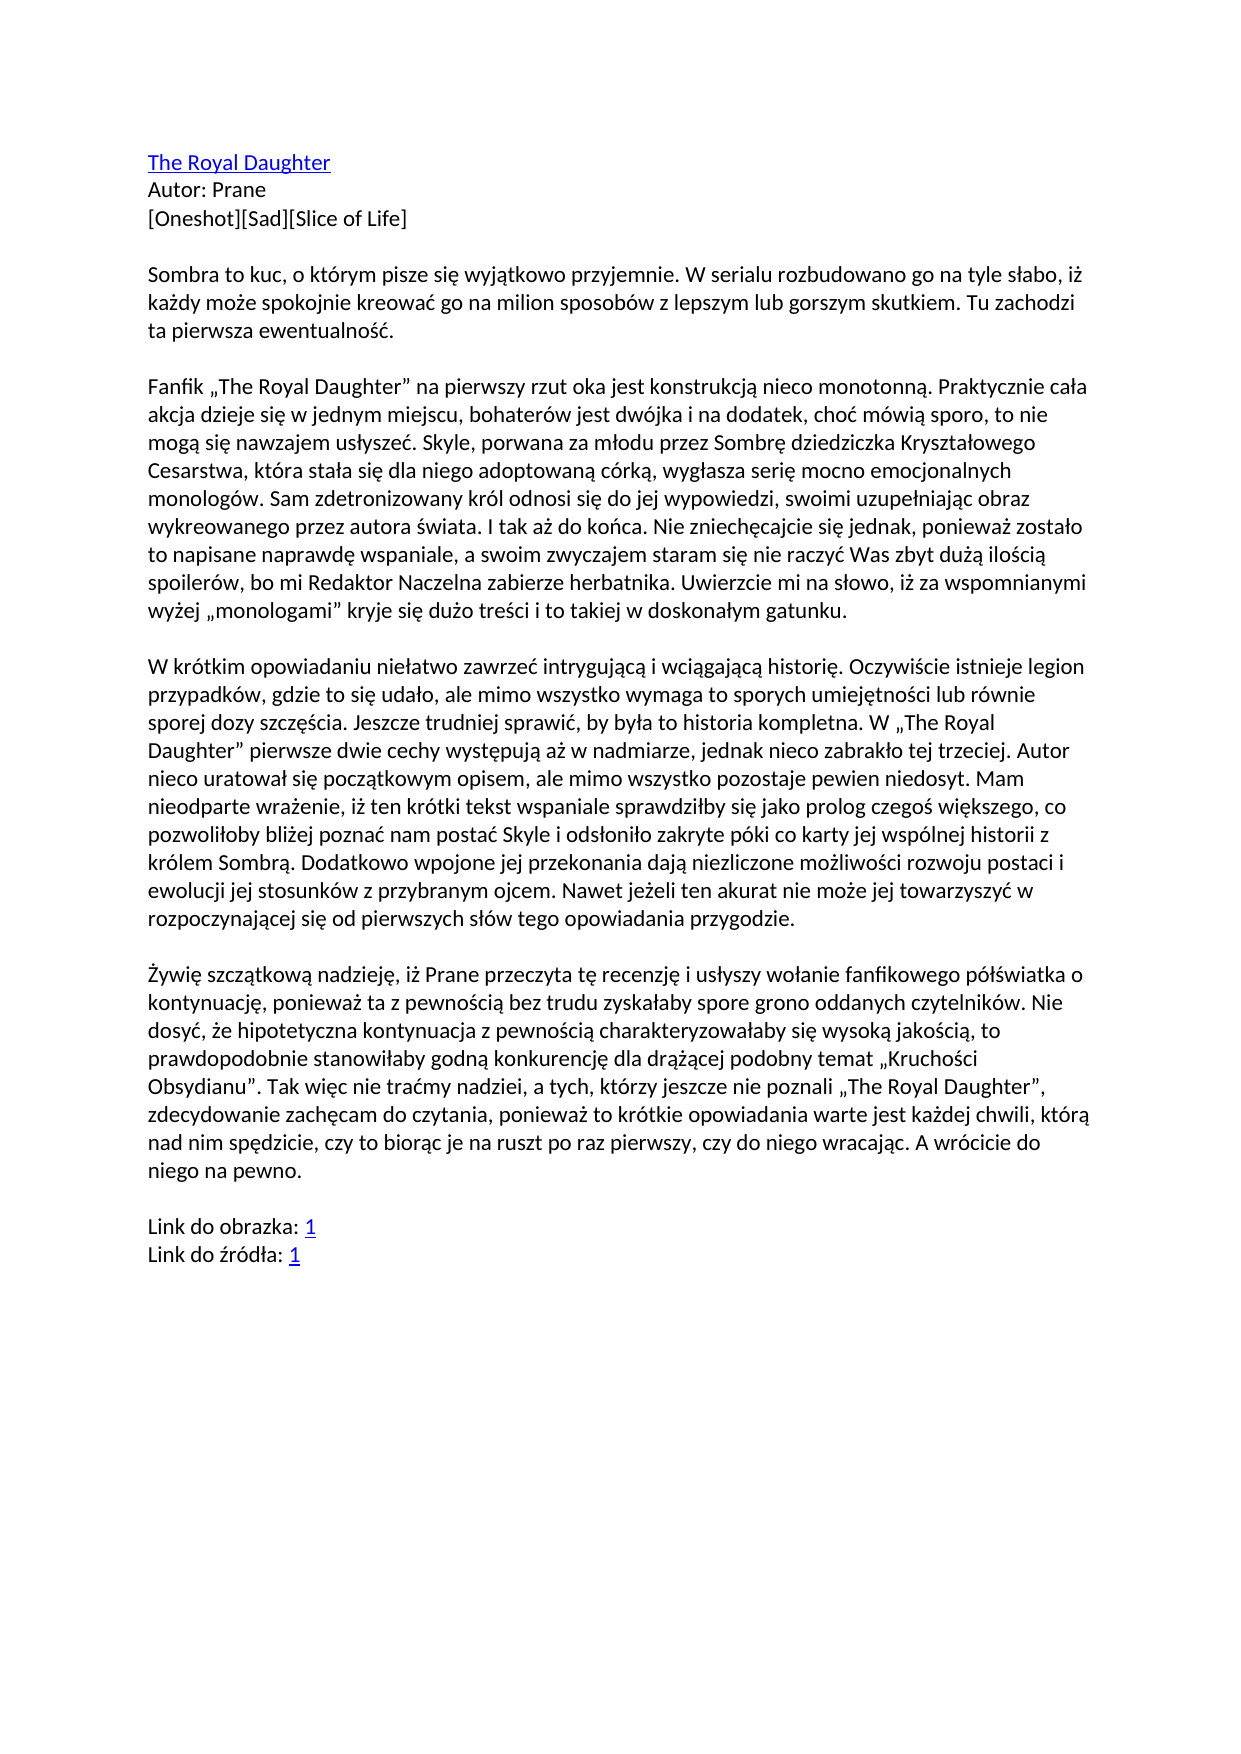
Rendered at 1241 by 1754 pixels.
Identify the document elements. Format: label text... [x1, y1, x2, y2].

text Fanfik „The Royal Daughter” na pierwszy rzut oka jest konstrukcją nieco monotonną. Praktycznie cała akcja dzieje się w jednym miejscu, bohaterów jest dwójka i na dodatek, choć mówią sporo, to nie mogą się nawzajem usłyszeć. Skyle, porwana za młodu przez Sombrę dziedziczka Kryształowego Cesarstwa, która stała się dla niego adoptowaną córką, wygłasza serię mocno emocjonalnych monologów. Sam zdetronizowany król odnosi się do jej wypowiedzi, swoimi uzupełniając obraz wykreowanego przez autora świata. I tak aż do końca. Nie zniechęcajcie się jednak, ponieważ zostało to napisane naprawdę wspaniale, a swoim zwyczajem staram się nie raczyć Was zbyt dużą ilością spoilerów, bo mi Redaktor Naczelna zabierze herbatnika. Uwierzcie mi na słowo, iż za wspomnianymi wyżej „monologami” kryje się dużo treści i to takiej w doskonałym gatunku. [148, 372, 1093, 624]
text [Oneshot][Sad][Slice of Life] [148, 204, 1093, 232]
text Link do obrazka: 1 [148, 1212, 1093, 1240]
text W krótkim opowiadaniu niełatwo zawrzeć intrygującą i wciągającą historię. Oczywiście istnieje legion przypadków, gdzie to się udało, ale mimo wszystko wymaga to sporych umiejętności lub równie sporej dozy szczęścia. Jeszcze trudniej sprawić, by była to historia kompletna. W „The Royal Daughter” pierwsze dwie cechy występują aż w nadmiarze, jednak nieco zabrakło tej trzeciej. Autor nieco uratował się początkowym opisem, ale mimo wszystko pozostaje pewien niedosyt. Mam nieodparte wrażenie, iż ten krótki tekst wspaniale sprawdziłby się jako prolog czegoś większego, co pozwoliłoby bliżej poznać nam postać Skyle i odsłoniło zakryte póki co karty jej wspólnej historii z królem Sombrą. Dodatkowo wpojone jej przekonania dają niezliczone możliwości rozwoju postaci i ewolucji jej stosunków z przybranym ojcem. Nawet jeżeli ten akurat nie może jej towarzyszyć w rozpoczynającej się od pierwszych słów tego opowiadania przygodzie. [148, 652, 1093, 932]
text The Royal Daughter [148, 148, 1093, 176]
text Sombra to kuc, o którym pisze się wyjątkowo przyjemnie. W serialu rozbudowano go na tyle słabo, iż każdy może spokojnie kreować go na milion sposobów z lepszym lub gorszym skutkiem. Tu zachodzi ta pierwsza ewentualność. [148, 260, 1093, 344]
text Autor: Prane [148, 176, 1093, 204]
text Link do źródła: 1 [148, 1240, 1093, 1268]
text Żywię szczątkową nadzieję, iż Prane przeczyta tę recenzję i usłyszy wołanie fanfikowego półświatka o kontynuację, ponieważ ta z pewnością bez trudu zyskałaby spore grono oddanych czytelników. Nie dosyć, że hipotetyczna kontynuacja z pewnością charakteryzowałaby się wysoką jakością, to prawdopodobnie stanowiłaby godną konkurencję dla drążącej podobny temat „Kruchości Obsydianu”. Tak więc nie traćmy nadziei, a tych, którzy jeszcze nie poznali „The Royal Daughter”, zdecydowanie zachęcam do czytania, ponieważ to krótkie opowiadania warte jest każdej chwili, którą nad nim spędzicie, czy to biorąc je na ruszt po raz pierwszy, czy do niego wracając. A wrócicie do niego na pewno. [148, 960, 1093, 1184]
